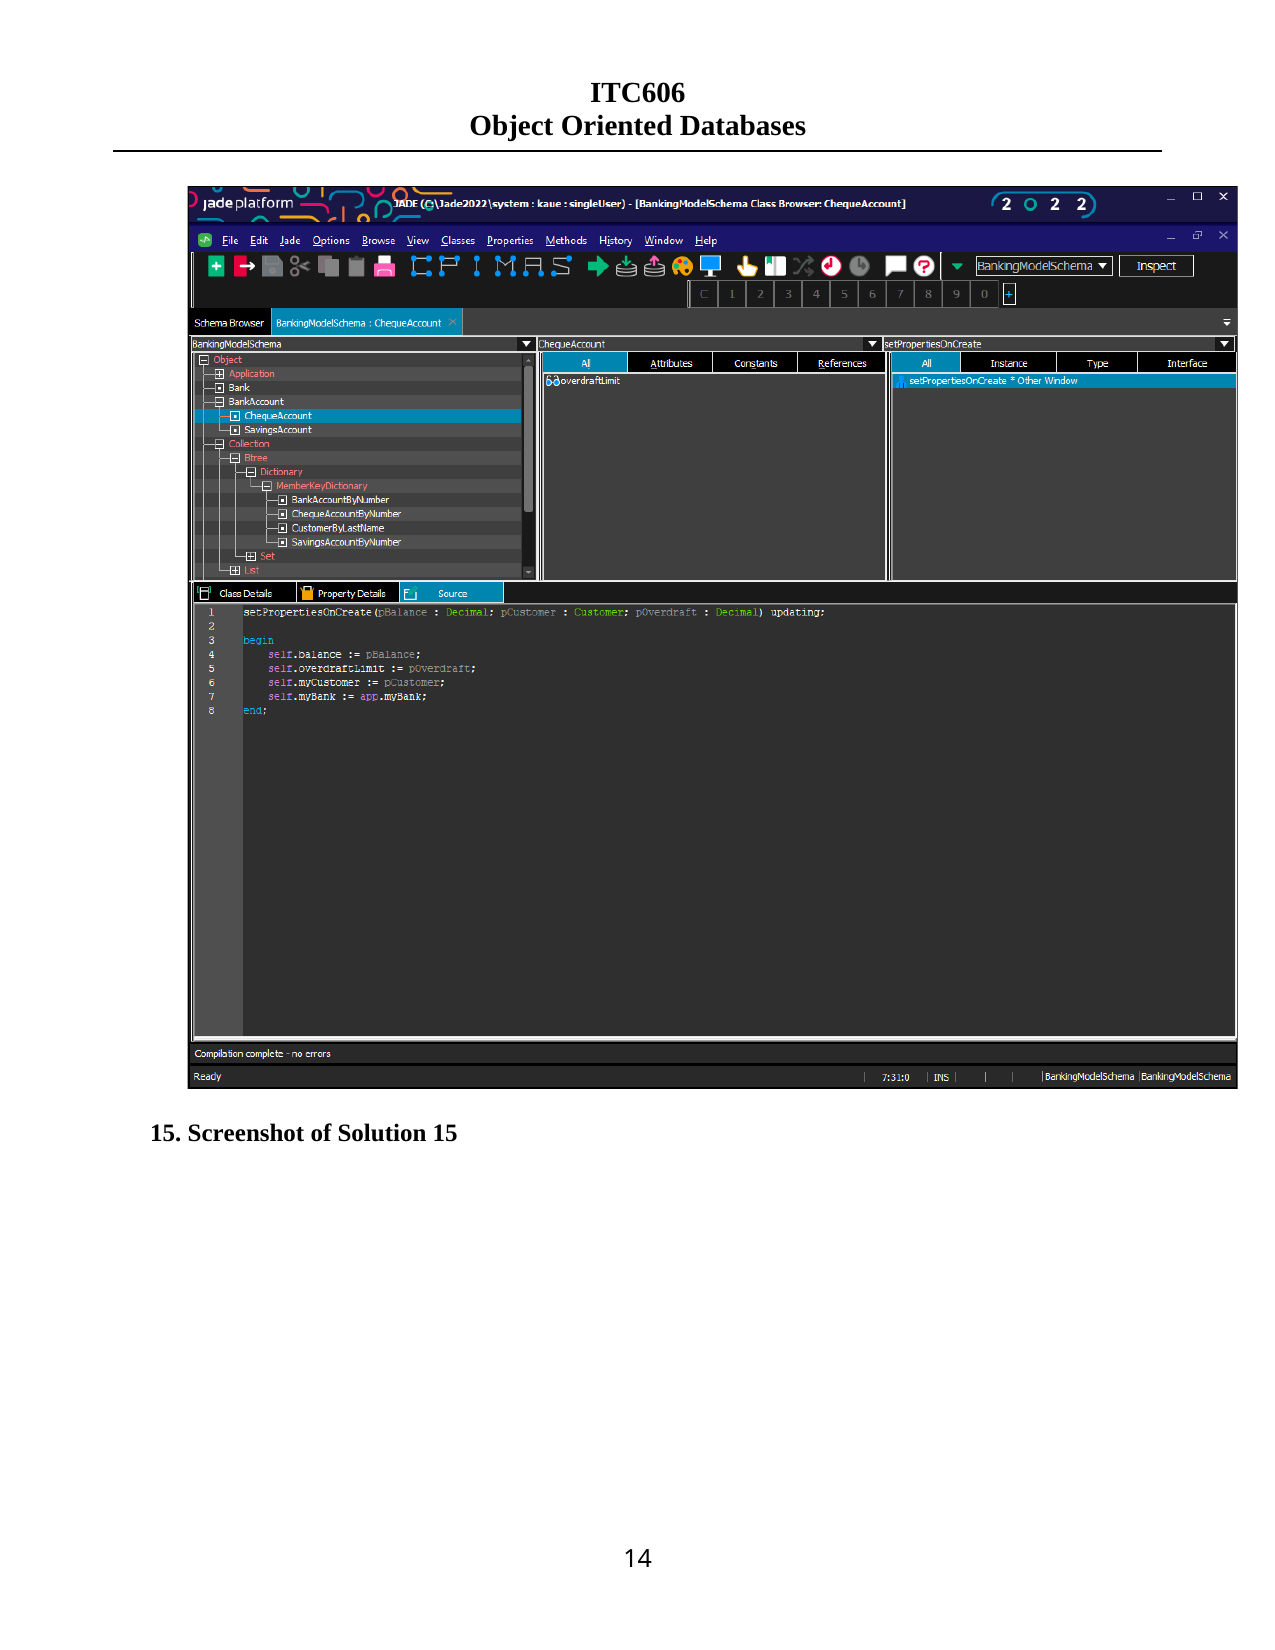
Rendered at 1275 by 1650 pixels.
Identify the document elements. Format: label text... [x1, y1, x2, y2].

picture [187, 186, 1238, 1089]
list Screenshot of Solution 15 [150, 1118, 1162, 1147]
